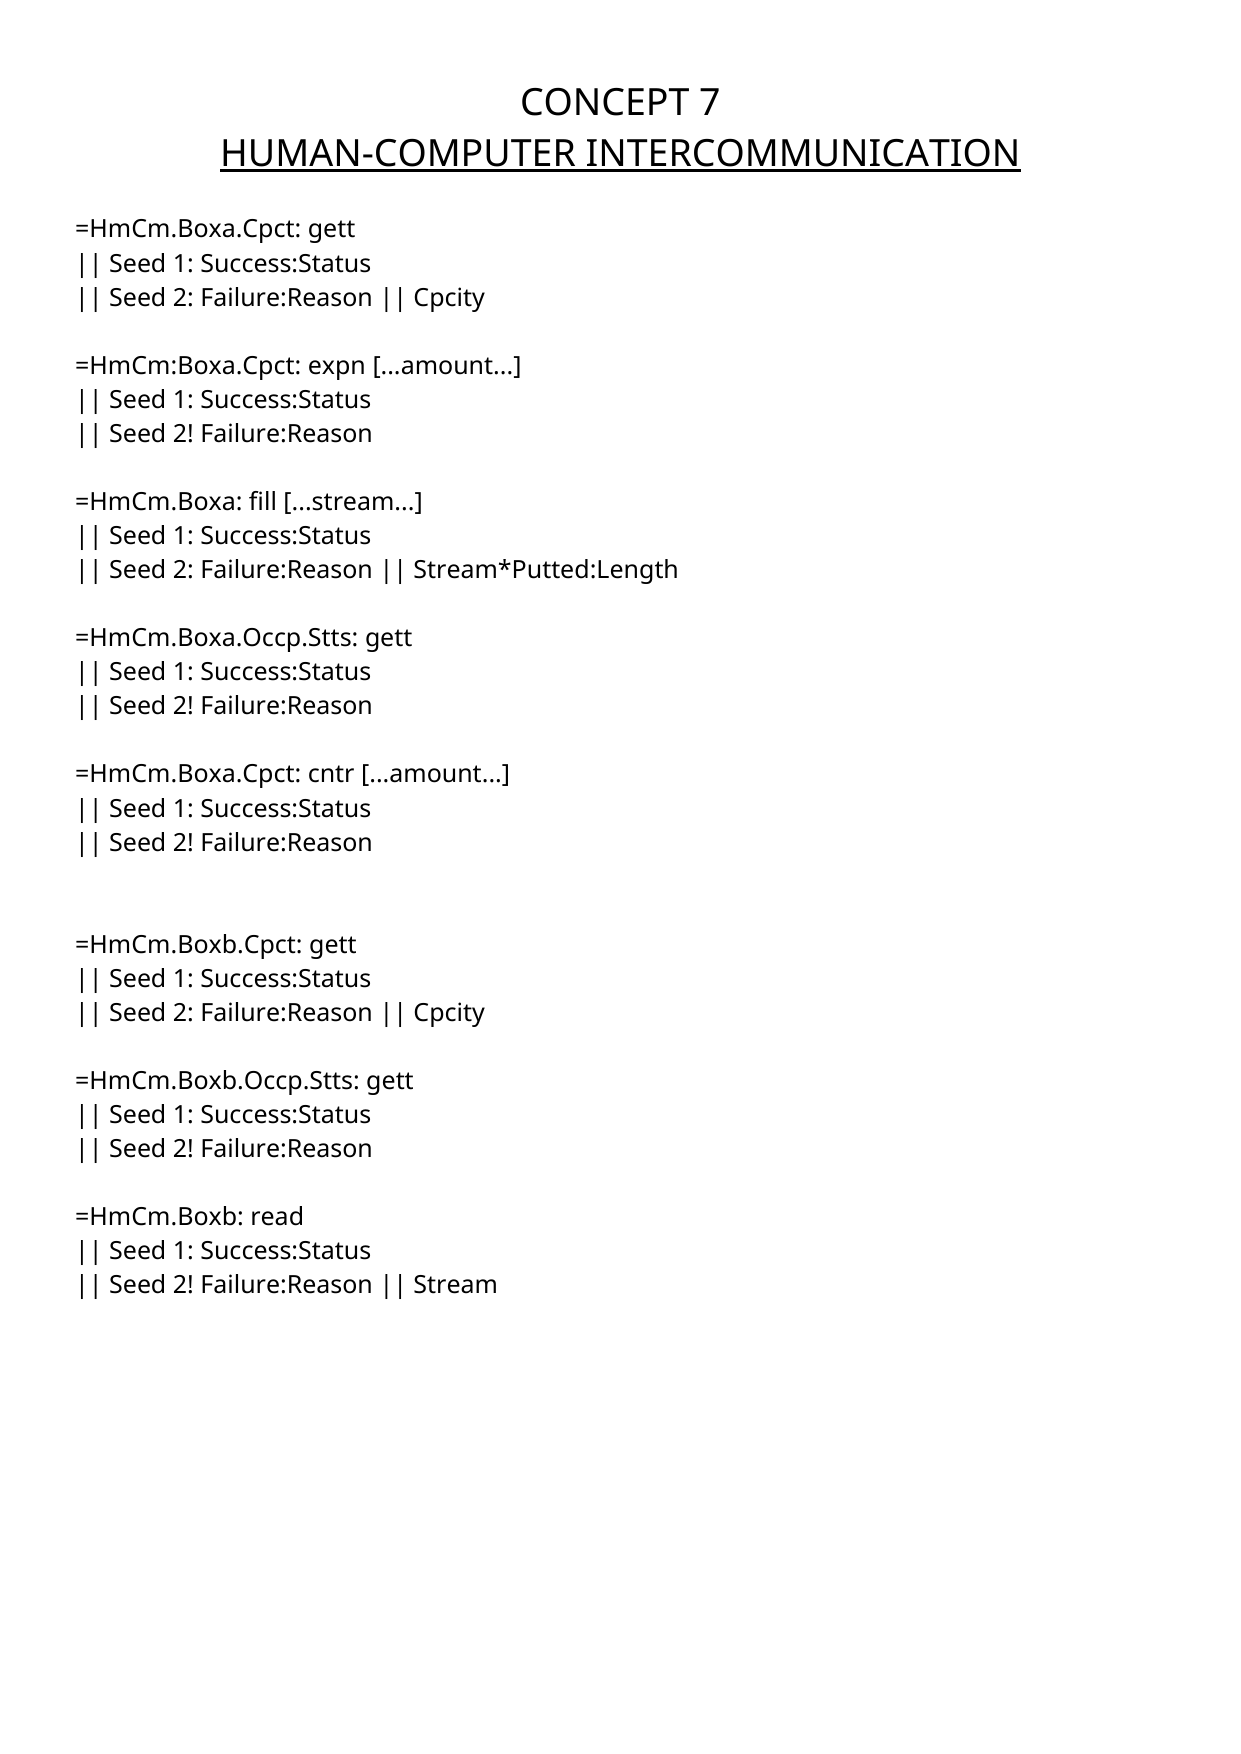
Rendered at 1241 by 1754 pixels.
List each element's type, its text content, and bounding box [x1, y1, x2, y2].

text || Seed 2: Failure:Reason || Stream*Putted:Length [75, 552, 1165, 586]
text || Seed 1: Success:Status [75, 381, 1165, 416]
text =HmCm.Boxb.Occp.Stts: gett [75, 1063, 1165, 1097]
text || Seed 1: Success:Status [75, 790, 1165, 824]
text || Seed 2: Failure:Reason || Cpcity [75, 279, 1165, 313]
text || Seed 2: Failure:Reason || Cpcity [75, 994, 1165, 1029]
text || Seed 2! Failure:Reason [75, 1131, 1165, 1165]
text || Seed 2! Failure:Reason [75, 824, 1165, 858]
text =HmCm.Boxa.Occp.Stts: gett [75, 620, 1165, 654]
text || Seed 2! Failure:Reason [75, 416, 1165, 449]
text || Seed 1: Success:Status [75, 245, 1165, 279]
text || Seed 1: Success:Status [75, 1233, 1165, 1267]
text || Seed 2! Failure:Reason || Stream [75, 1267, 1165, 1301]
text =HmCm:Boxa.Cpct: expn [...amount...] [75, 347, 1165, 381]
text CONCEPT 7 [75, 75, 1165, 126]
text =HmCm.Boxa: fill [...stream...] [75, 484, 1165, 518]
text || Seed 1: Success:Status [75, 961, 1165, 994]
text =HmCm.Boxa.Cpct: gett [75, 211, 1165, 245]
text || Seed 1: Success:Status [75, 1097, 1165, 1131]
text =HmCm.Boxb.Cpct: gett [75, 926, 1165, 961]
text =HmCm.Boxb: read [75, 1199, 1165, 1233]
text || Seed 1: Success:Status [75, 654, 1165, 688]
text HUMAN-COMPUTER INTERCOMMUNICATION [75, 126, 1165, 177]
text || Seed 1: Success:Status [75, 518, 1165, 552]
text =HmCm.Boxa.Cpct: cntr [...amount...] [75, 756, 1165, 790]
text || Seed 2! Failure:Reason [75, 688, 1165, 722]
